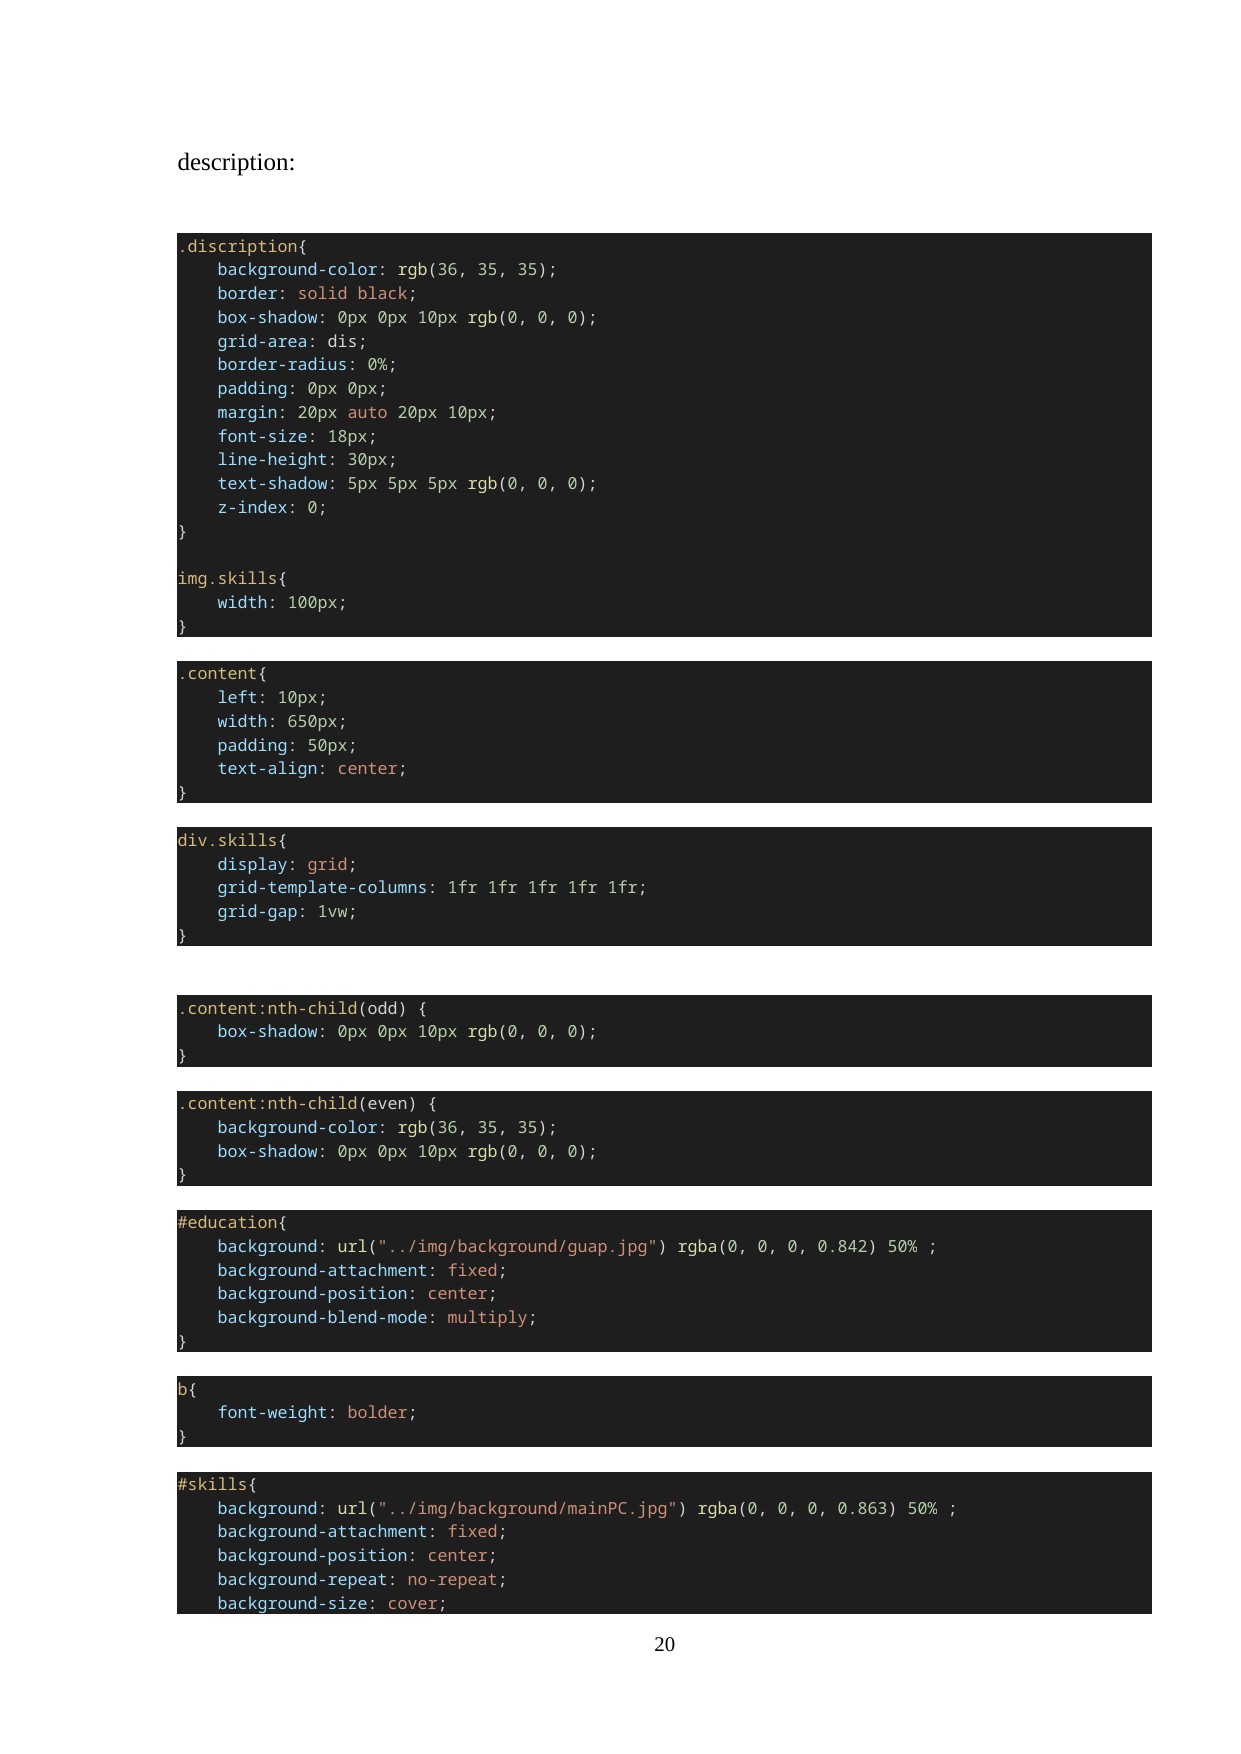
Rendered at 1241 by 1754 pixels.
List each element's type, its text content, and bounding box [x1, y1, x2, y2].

text background-attachment: fixed; [177, 1519, 1152, 1543]
text text-align: center; [177, 756, 1152, 780]
text } [177, 1328, 1152, 1352]
text grid-area: dis; [177, 328, 1152, 352]
text } [177, 1162, 1152, 1186]
text box-shadow: 0px 0px 10px rgb(0, 0, 0); [177, 1138, 1152, 1162]
text background-size: cover; [177, 1590, 1152, 1614]
text box-shadow: 0px 0px 10px rgb(0, 0, 0); [177, 304, 1152, 328]
text box-shadow: 0px 0px 10px rgb(0, 0, 0); [177, 1019, 1152, 1043]
text b{ [177, 1376, 1152, 1400]
text .content:nth-child(even) { [177, 1091, 1152, 1114]
text background-color: rgb(36, 35, 35); [177, 1114, 1152, 1138]
text font-weight: bolder; [177, 1400, 1152, 1424]
list description: [177, 147, 1152, 176]
text left: 10px; [177, 685, 1152, 708]
text border: solid black; [177, 281, 1152, 304]
text background: url("../img/background/guap.jpg") rgba(0, 0, 0, 0.842) 50% ; [177, 1233, 1152, 1257]
text background-position: center; [177, 1543, 1152, 1567]
text .content:nth-child(odd) { [177, 995, 1152, 1019]
text grid-gap: 1vw; [177, 899, 1152, 922]
text background-color: rgb(36, 35, 35); [177, 257, 1152, 281]
text } [177, 518, 1152, 542]
text } [177, 613, 1152, 637]
text padding: 0px 0px; [177, 376, 1152, 399]
text .discription{ [177, 233, 1152, 257]
text background: url("../img/background/mainPC.jpg") rgba(0, 0, 0, 0.863) 50% ; [177, 1495, 1152, 1519]
text width: 100px; [177, 589, 1152, 613]
text background-attachment: fixed; [177, 1257, 1152, 1281]
text #skills{ [177, 1472, 1152, 1495]
text line-height: 30px; [177, 447, 1152, 471]
text } [177, 780, 1152, 803]
text .content{ [177, 661, 1152, 685]
text } [177, 922, 1152, 946]
text display: grid; [177, 851, 1152, 875]
text border-radius: 0%; [177, 352, 1152, 376]
text background-blend-mode: multiply; [177, 1305, 1152, 1328]
text margin: 20px auto 20px 10px; [177, 399, 1152, 423]
text grid-template-columns: 1fr 1fr 1fr 1fr 1fr; [177, 875, 1152, 899]
text } [177, 1424, 1152, 1447]
text } [177, 1043, 1152, 1067]
text img.skills{ [177, 566, 1152, 589]
text background-position: center; [177, 1281, 1152, 1305]
text width: 650px; [177, 708, 1152, 732]
text padding: 50px; [177, 732, 1152, 756]
text div.skills{ [177, 827, 1152, 851]
text background-repeat: no-repeat; [177, 1567, 1152, 1590]
text z-index: 0; [177, 494, 1152, 518]
text text-shadow: 5px 5px 5px rgb(0, 0, 0); [177, 471, 1152, 494]
text font-size: 18px; [177, 423, 1152, 447]
text #education{ [177, 1210, 1152, 1233]
